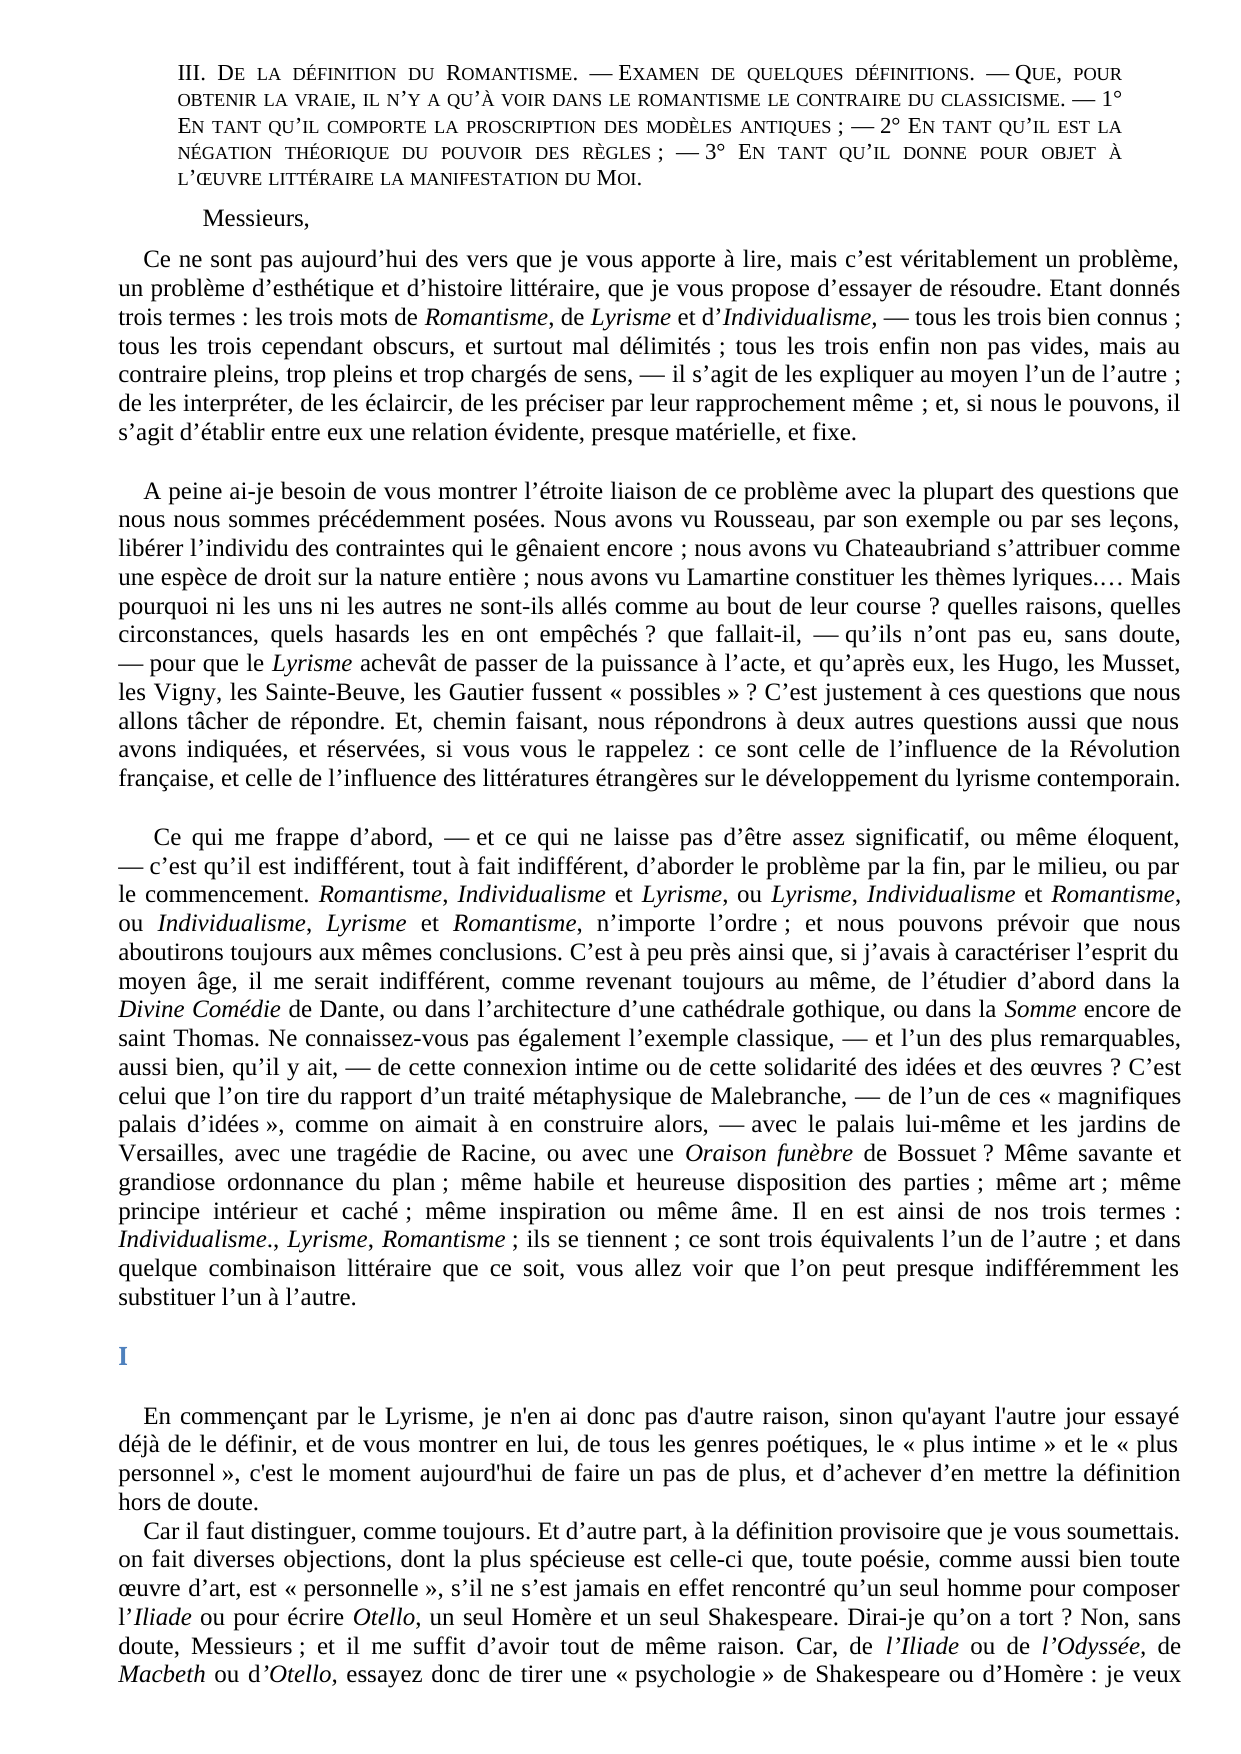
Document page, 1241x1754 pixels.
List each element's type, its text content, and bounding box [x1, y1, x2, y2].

text Ce ne sont pas aujourd’hui des vers que je vous apporte à lire, mais c’est véritablement un problème, un problème d’esthétique et d’histoire littéraire, que je vous propose d’essayer de résoudre. Etant donnés trois termes : les trois mots de Romantisme, de Lyrisme et d’Individualisme, — tous les trois bien connus ; tous les trois cependant obscurs, et surtout mal délimités ; tous les trois enfin non pas vides, mais au contraire pleins, trop pleins et trop chargés de sens, — il s’agit de les expliquer au moyen l’un de l’autre ; de les interpréter, de les éclaircir, de les préciser par leur rapprochement même ; et, si nous le pouvons, il s’agit d’établir entre eux une relation évidente, presque matérielle, et fixe. [118, 244, 1181, 446]
text En commençant par le Lyrisme, je n'en ai donc pas d'autre raison, sinon qu'ayant l'autre jour essayé déjà de le définir, et de vous montrer en lui, de tous les genres poétiques, le « plus intime » et le « plus personnel », c'est le moment aujourd'hui de faire un pas de plus, et d’achever d’en mettre la définition hors de doute. [118, 1401, 1181, 1516]
text Ce qui me frappe d’abord, — et ce qui ne laisse pas d’être assez significatif, ou même éloquent, — c’est qu’il est indifférent, tout à fait indifférent, d’aborder le problème par la fin, par le milieu, ou par le commencement. Romantisme, Individualisme et Lyrisme, ou Lyrisme, Individualisme et Romantisme, ou Individualisme, Lyrisme et Romantisme, n’importe l’ordre ; et nous pouvons prévoir que nous aboutirons toujours aux mêmes conclusions. C’est à peu près ainsi que, si j’avais à caractériser l’esprit du moyen âge, il me serait indifférent, comme revenant toujours au même, de l’étudier d’abord dans la Divine Comédie de Dante, ou dans l’architecture d’une cathédrale gothique, ou dans la Somme encore de saint Thomas. Ne connaissez-vous pas également l’exemple classique, — et l’un des plus remarquables, aussi bien, qu’il y ait, — de cette connexion intime ou de cette solidarité des idées et des œuvres ? C’est celui que l’on tire du rapport d’un traité métaphysique de Malebranche, — de l’un de ces « magnifiques palais d’idées », comme on aimait à en construire alors, — avec le palais lui-même et les jardins de Versailles, avec une tragédie de Racine, ou avec une Oraison funèbre de Bossuet ? Même savante et grandiose ordonnance du plan ; même habile et heureuse disposition des parties ; même art ; même principe intérieur et caché ; même inspiration ou même âme. Il en est ainsi de nos trois termes : Individualisme., Lyrisme, Romantisme ; ils se tiennent ; ce sont trois équivalents l’un de l’autre ; et dans quelque combinaison littéraire que ce soit, vous allez voir que l’on peut presque indifféremment les substituer l’un à l’autre. [118, 822, 1181, 1311]
text III. De la définition du Romantisme. — Examen de quelques définitions. — Que, pour obtenir la vraie, il n’y a qu’à voir dans le romantisme le contraire du classicisme. — 1° En tant qu’il comporte la proscription des modèles antiques ; — 2° En tant qu’il est la négation théorique du pouvoir des règles ; — 3° En tant qu’il donne pour objet à l’œuvre littéraire la manifestation du Moi. [177, 59, 1122, 191]
text Messieurs, [177, 203, 1181, 232]
text A peine ai-je besoin de vous montrer l’étroite liaison de ce problème avec la plupart des questions que nous nous sommes précédemment posées. Nous avons vu Rousseau, par son exemple ou par ses leçons, libérer l’individu des contraintes qui le gênaient encore ; nous avons vu Chateaubriand s’attribuer comme une espèce de droit sur la nature entière ; nous avons vu Lamartine constituer les thèmes lyriques.… Mais pourquoi ni les uns ni les autres ne sont-ils allés comme au bout de leur course ? quelles raisons, quelles circonstances, quels hasards les en ont empêchés ? que fallait-il, — qu’ils n’ont pas eu, sans doute, — pour que le Lyrisme achevât de passer de la puissance à l’acte, et qu’après eux, les Hugo, les Musset, les Vigny, les Sainte-Beuve, les Gautier fussent « possibles » ? C’est justement à ces questions que nous allons tâcher de répondre. Et, chemin faisant, nous répondrons à deux autres questions aussi que nous avons indiquées, et réservées, si vous vous le rappelez : ce sont celle de l’influence de la Révolution française, et celle de l’influence des littératures étrangères sur le développement du lyrisme contemporain. [118, 476, 1181, 792]
subtitle I [118, 1341, 1181, 1372]
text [118, 1516, 1181, 1688]
